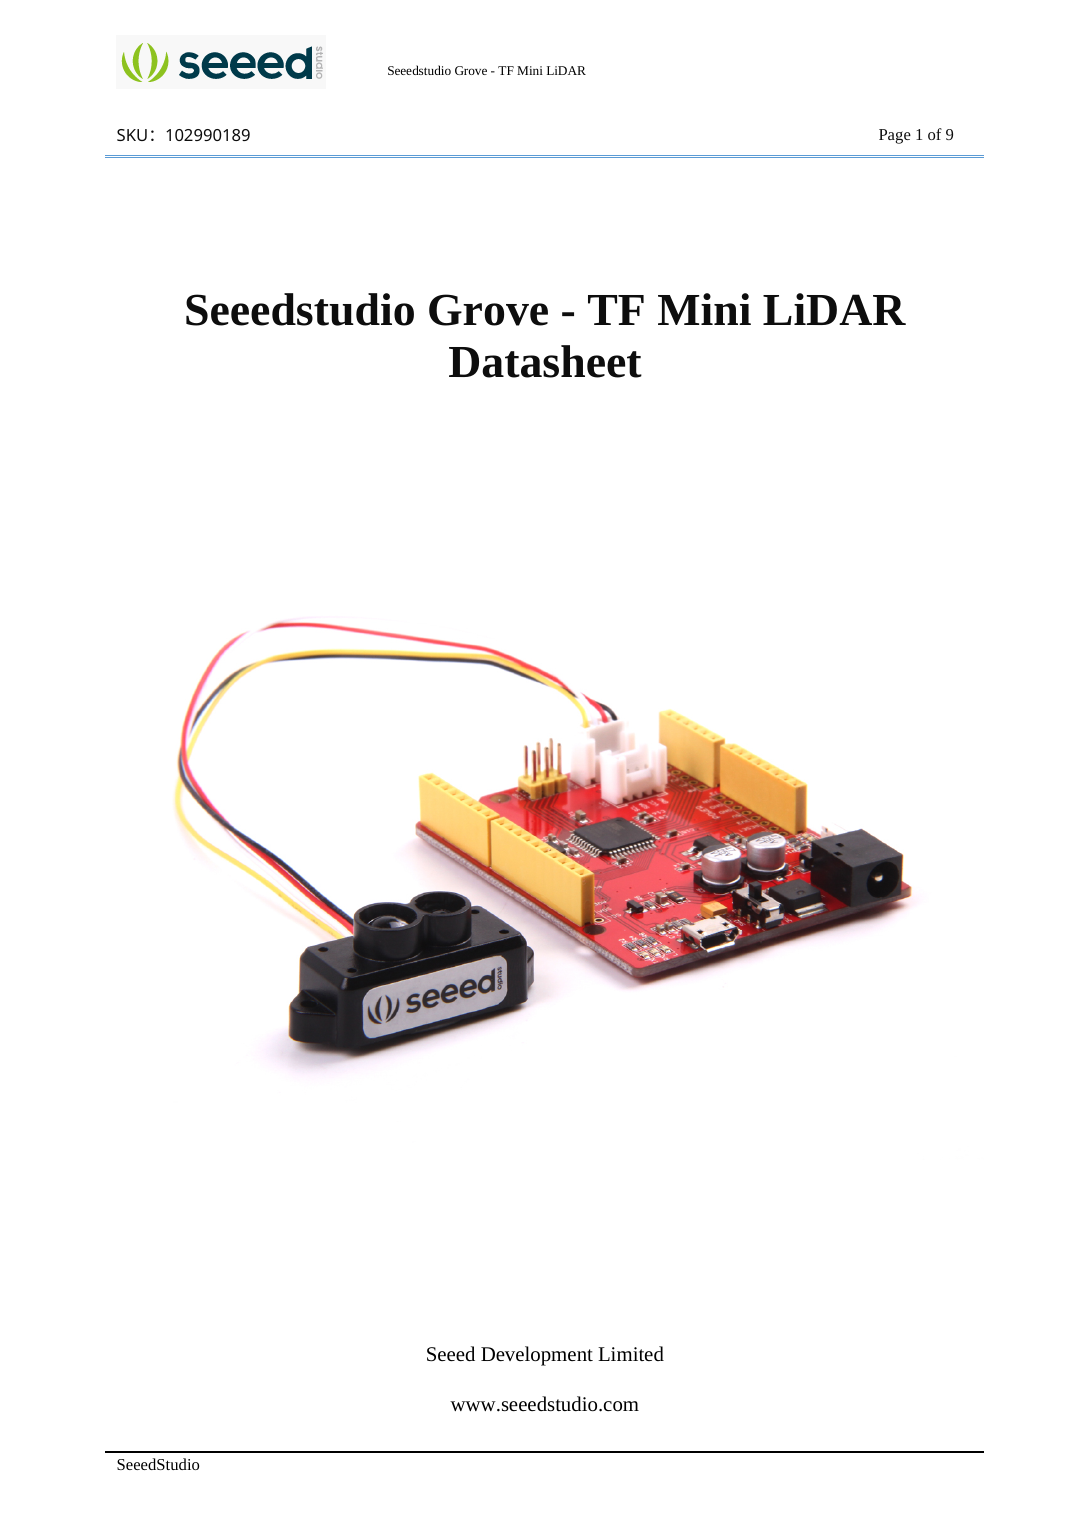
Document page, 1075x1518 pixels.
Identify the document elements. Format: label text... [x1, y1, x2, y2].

text www.seeedstudio.com [105, 1392, 984, 1416]
subtitle Seeedstudio Grove - TF Mini LiDAR Datasheet [105, 282, 984, 388]
picture [116, 35, 326, 89]
text Seeed Development Limited [105, 1342, 984, 1366]
picture [105, 507, 984, 1167]
